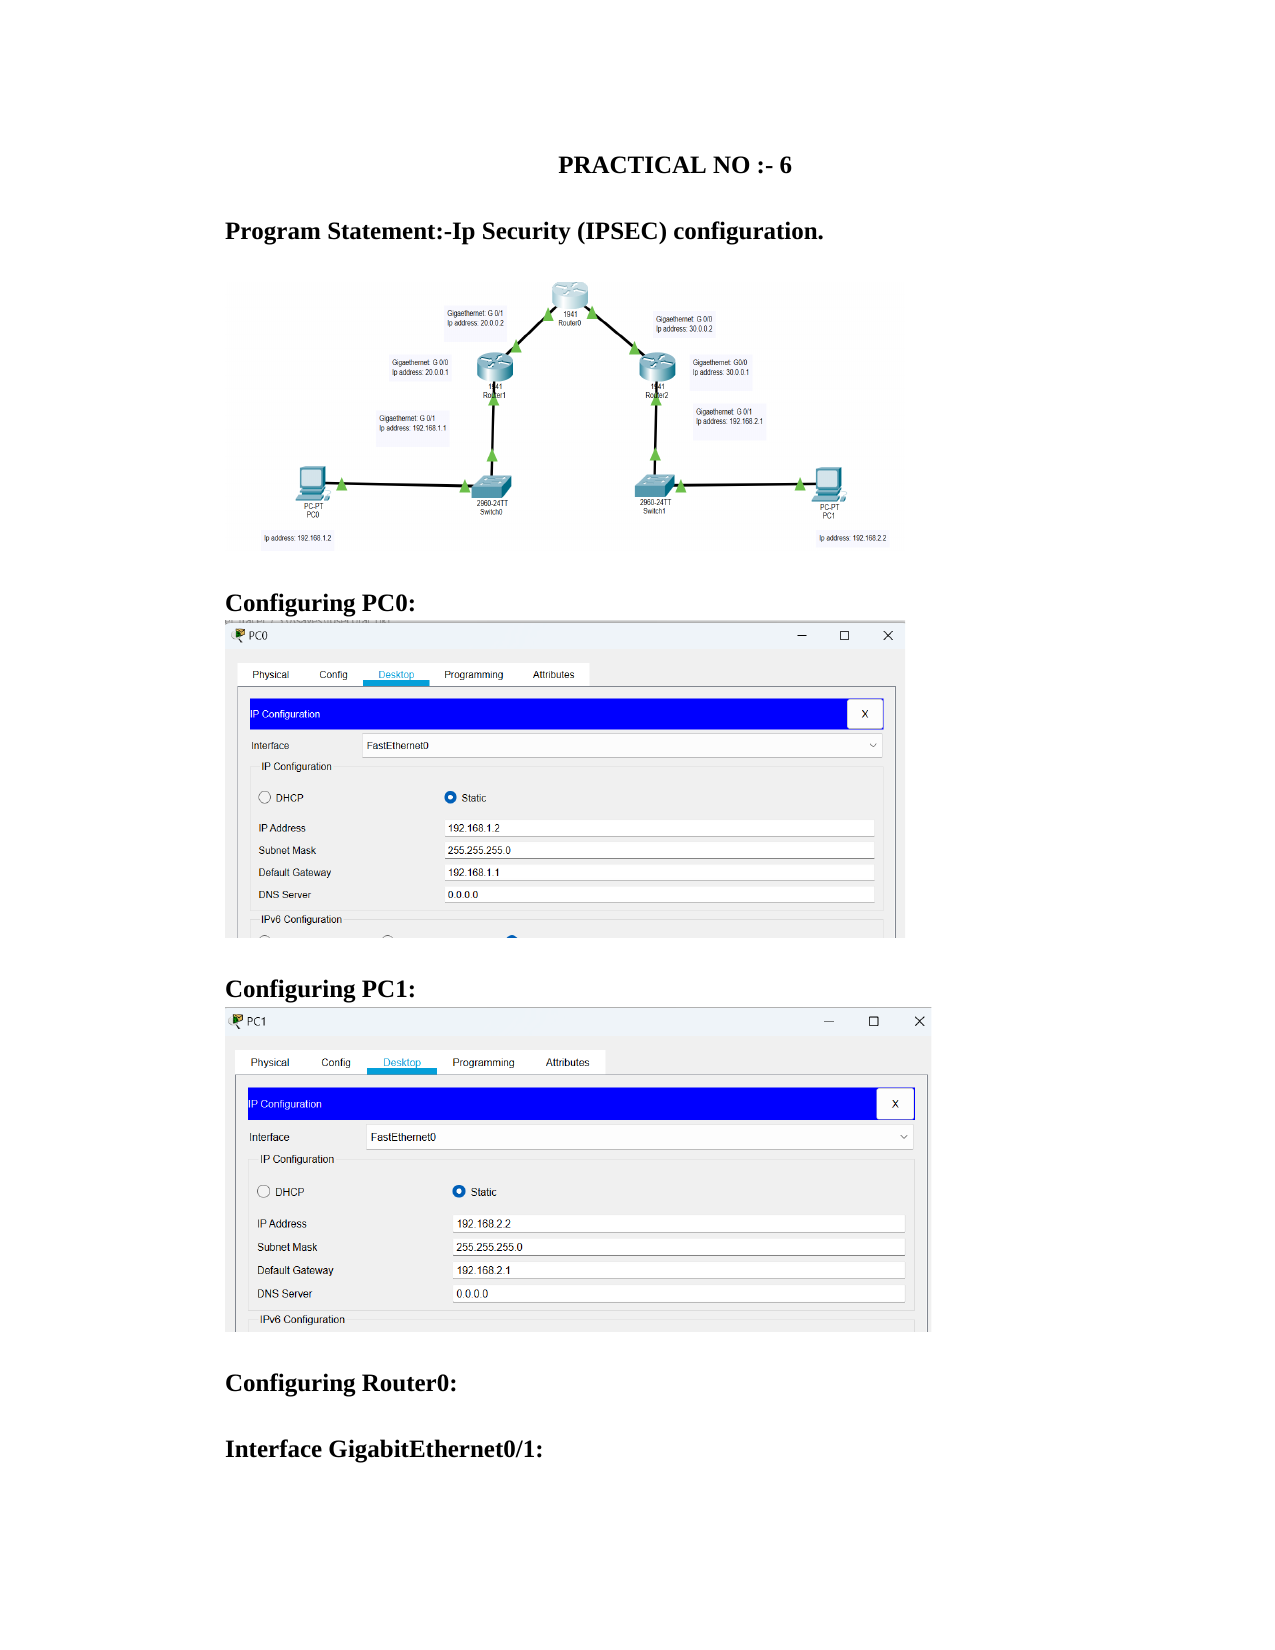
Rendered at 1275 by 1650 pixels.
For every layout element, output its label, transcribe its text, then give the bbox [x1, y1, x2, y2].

text PRACTICAL NO :- 6 [225, 150, 1125, 179]
picture [225, 620, 905, 938]
text Configuring PC1: [225, 974, 1125, 1003]
text Configuring Router0: [225, 1368, 1125, 1397]
text Program Statement:-Ip Security (IPSEC) configuration. [225, 216, 1125, 245]
text Interface GigabitEthernet0/1: [225, 1434, 1125, 1463]
picture [225, 282, 905, 551]
picture [225, 1007, 932, 1332]
text Configuring PC0: [225, 588, 1125, 617]
